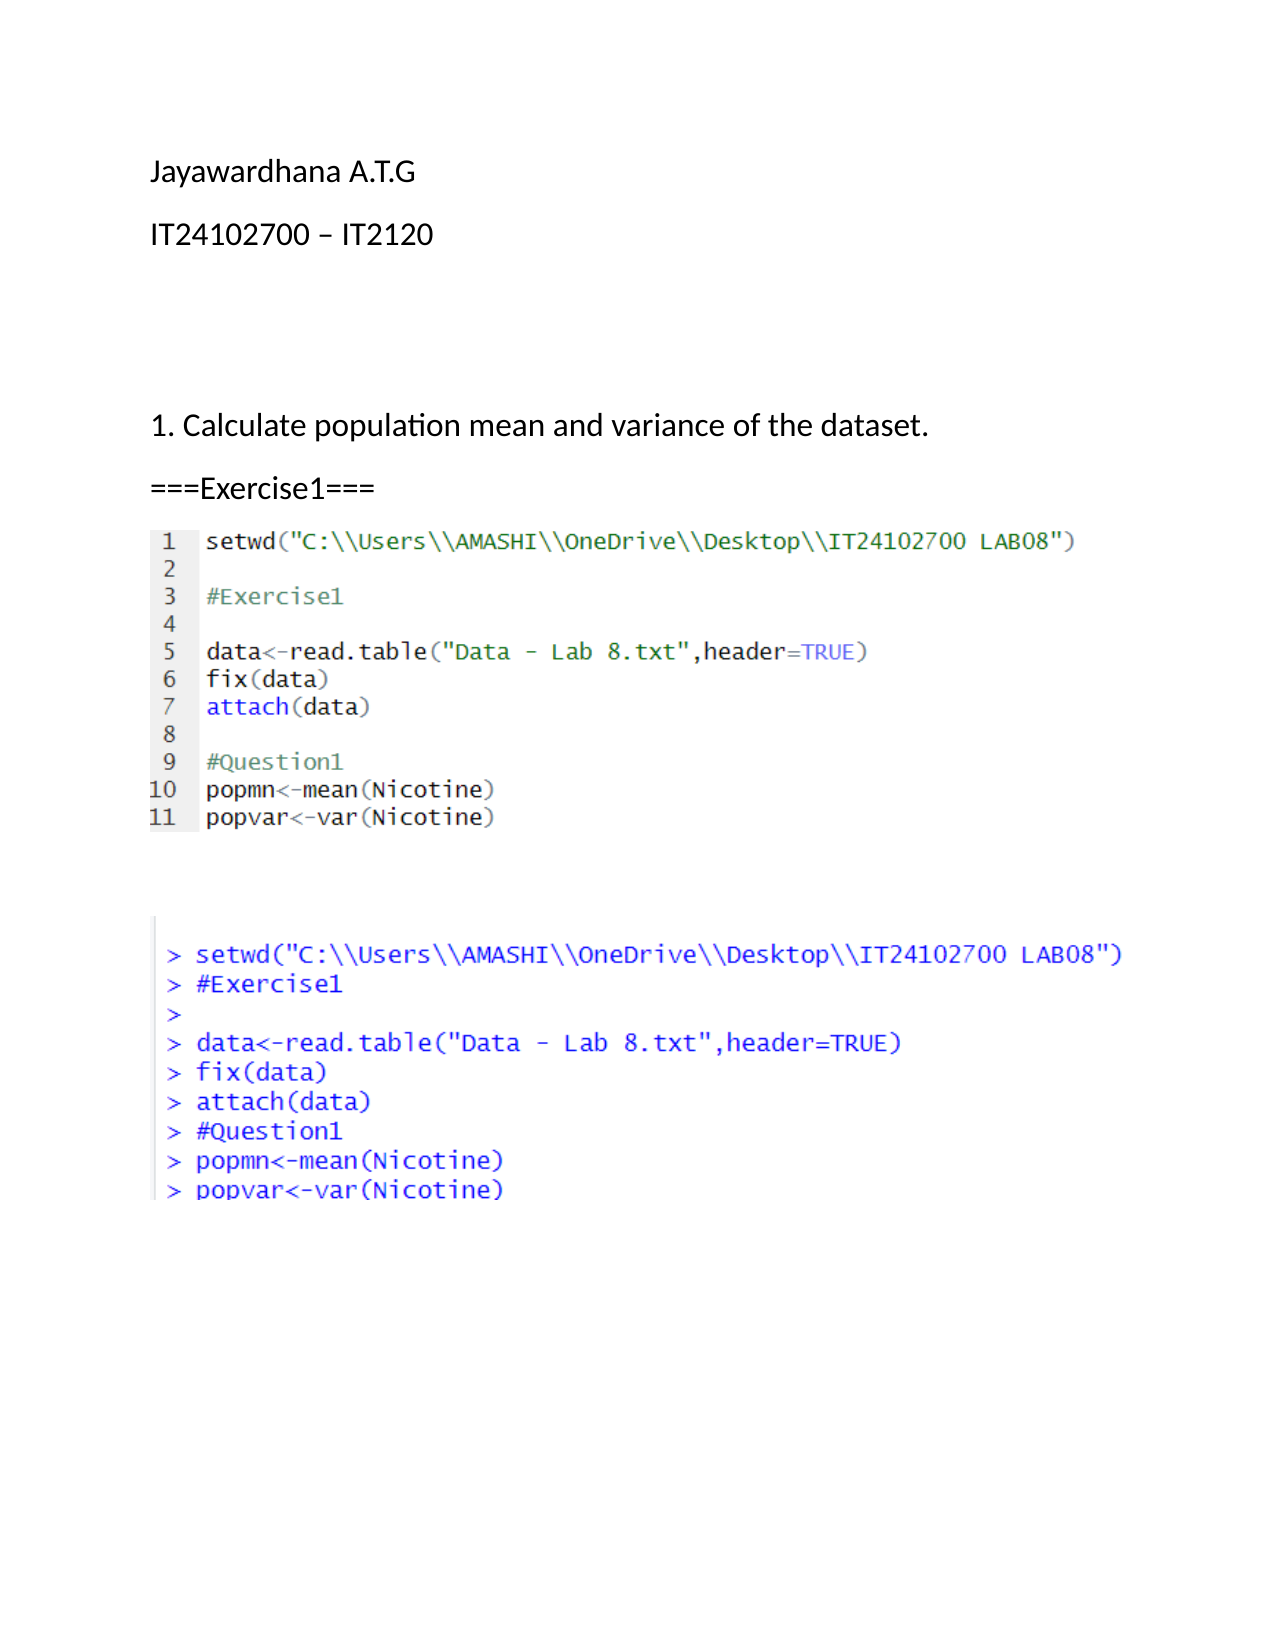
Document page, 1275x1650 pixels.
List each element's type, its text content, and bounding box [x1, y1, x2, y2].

picture [150, 916, 1125, 1200]
text IT24102700 – IT2120 [150, 213, 1125, 254]
text Jayawardhana A.T.G [150, 150, 1125, 191]
text 1. Calculate population mean and variance of the dataset. [150, 404, 1125, 444]
picture [150, 530, 1125, 832]
text ===Exercise1=== [150, 467, 1125, 508]
